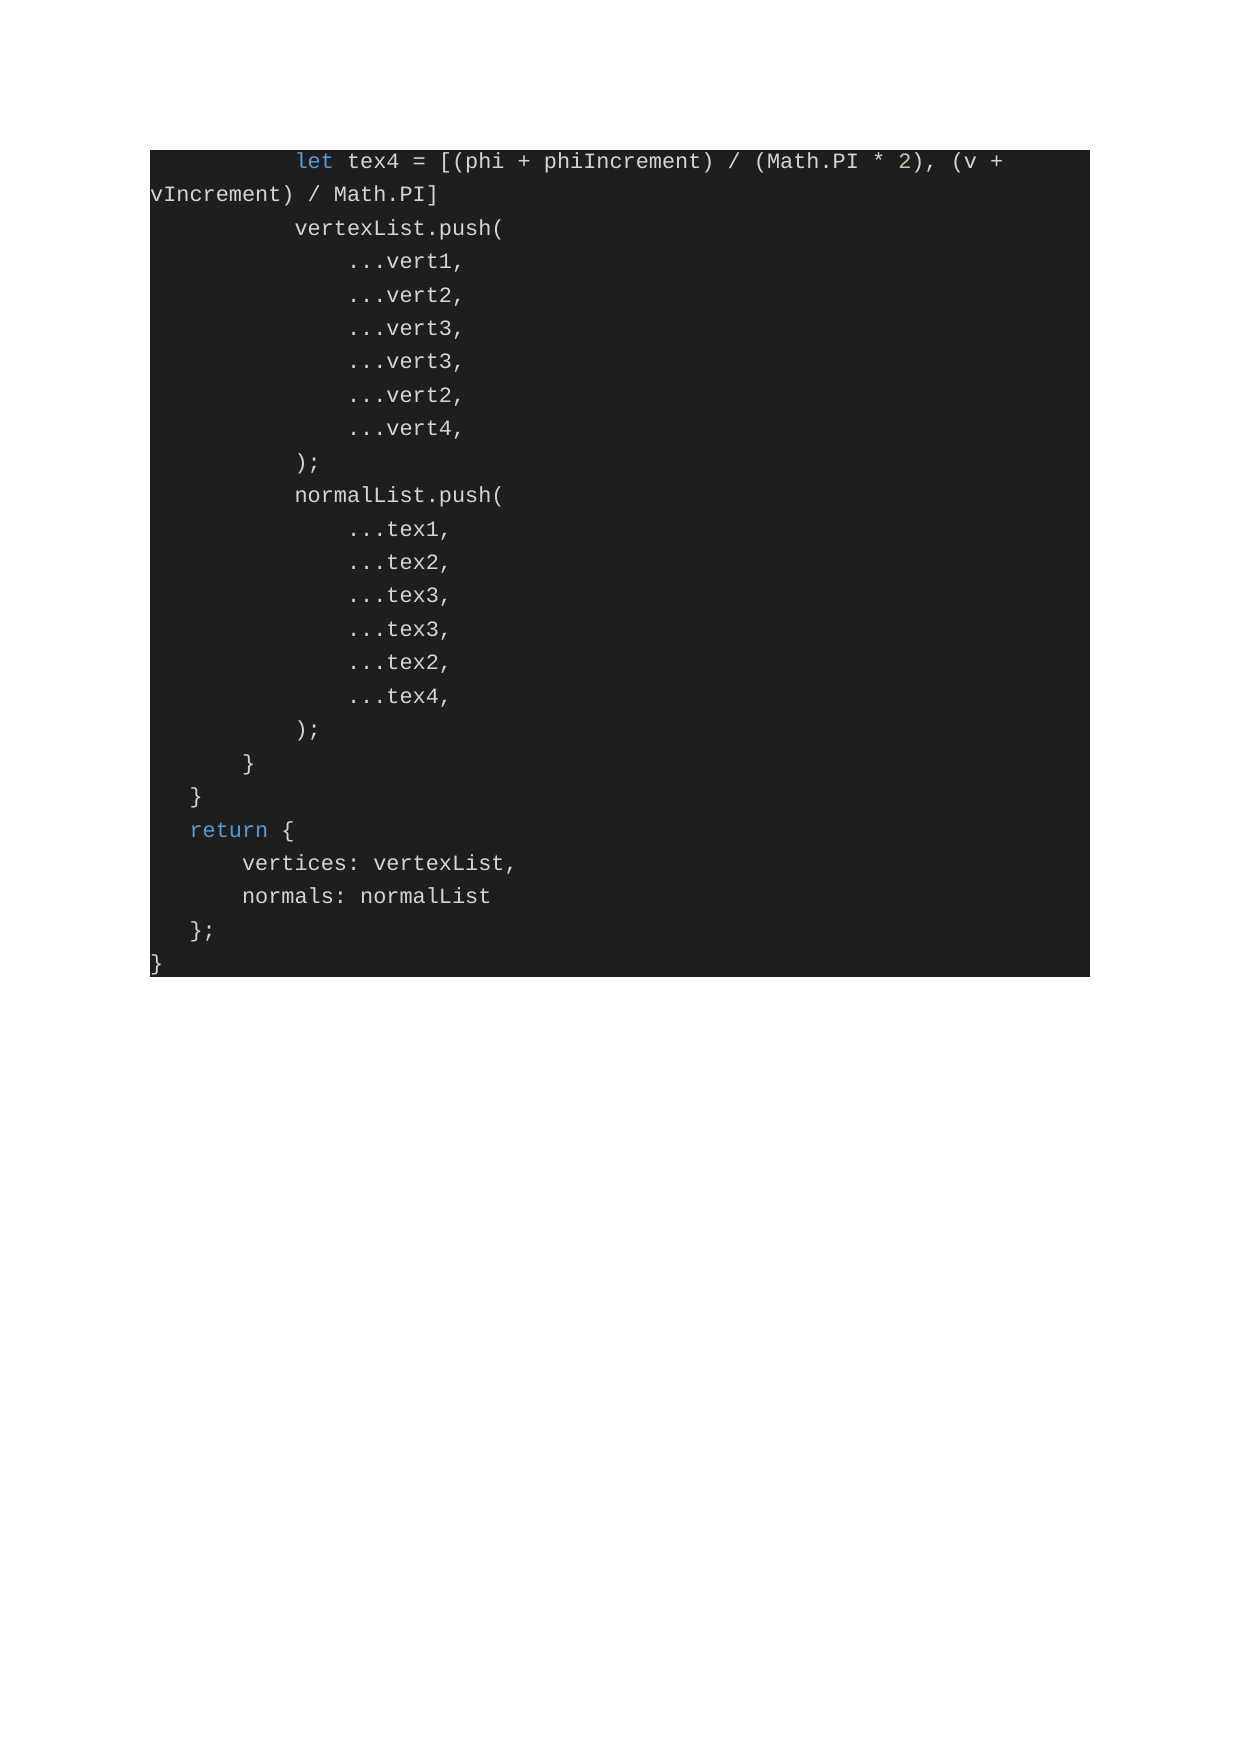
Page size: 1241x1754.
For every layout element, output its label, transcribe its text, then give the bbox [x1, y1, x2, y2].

text ...tex1, [150, 518, 1090, 543]
text let tex4 = [(phi + phiIncrement) / (Math.PI * 2), (v + vIncrement) / Math.PI] [150, 150, 1090, 208]
text ); [150, 718, 1090, 743]
text ...tex3, [150, 585, 1090, 609]
text ...vert4, [150, 417, 1090, 442]
text ...vert2, [150, 384, 1090, 409]
text ...tex2, [150, 652, 1090, 676]
text ...vert3, [150, 317, 1090, 342]
text ...tex3, [150, 618, 1090, 643]
text vertexList.push( [150, 217, 1090, 242]
text ...vert1, [150, 250, 1090, 275]
text ...tex4, [150, 685, 1090, 710]
text ...vert3, [150, 351, 1090, 375]
text normals: normalList [150, 886, 1090, 910]
text } [150, 785, 1090, 810]
text } [150, 952, 1090, 977]
text normalList.push( [150, 484, 1090, 509]
text } [150, 752, 1090, 777]
text vertices: vertexList, [150, 852, 1090, 877]
text ...vert2, [150, 284, 1090, 308]
text ...tex2, [150, 551, 1090, 576]
text return { [150, 819, 1090, 843]
text ); [150, 451, 1090, 476]
text }; [150, 919, 1090, 944]
